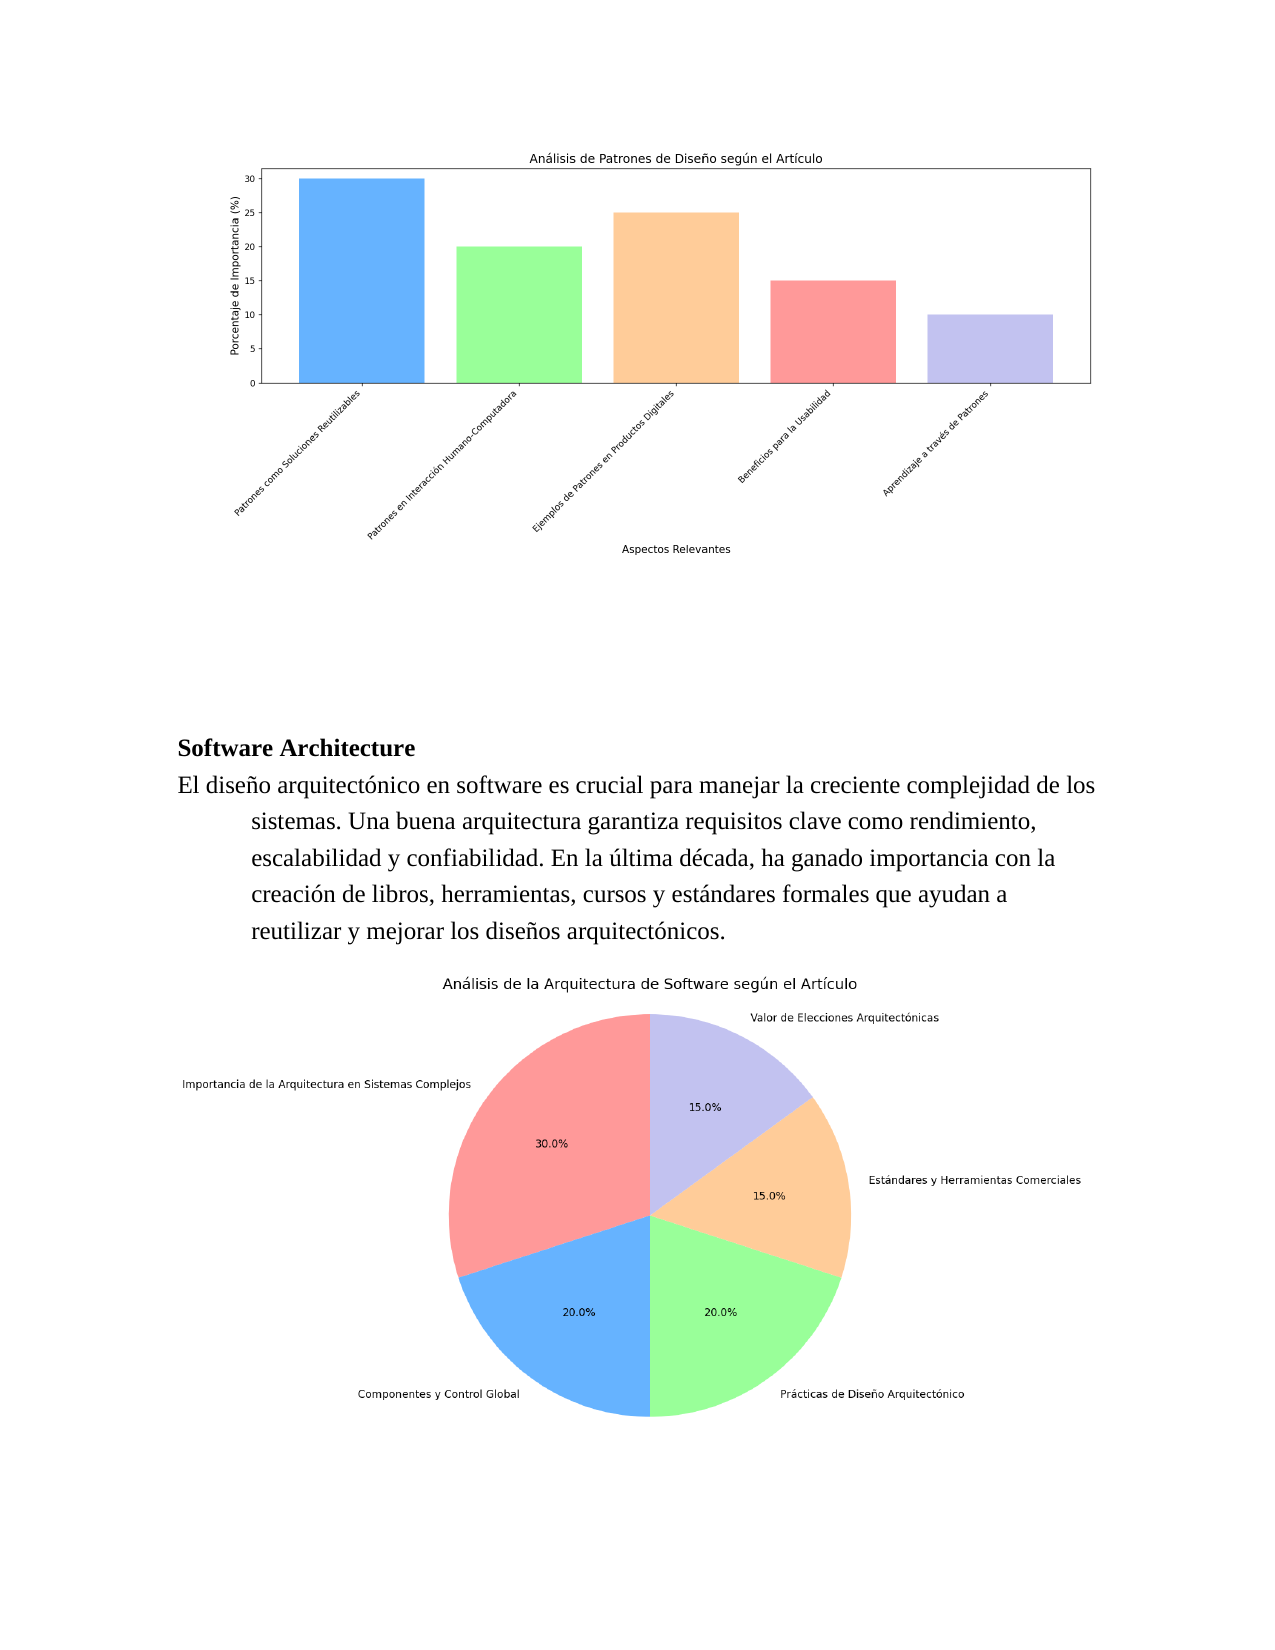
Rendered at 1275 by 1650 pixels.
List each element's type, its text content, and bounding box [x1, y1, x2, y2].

text El diseño arquitectónico en software es crucial para manejar la creciente complejidad de los sistemas. Una buena arquitectura garantiza requisitos clave como rendimiento, escalabilidad y confiabilidad. En la última década, ha ganado importancia con la creación de libros, herramientas, cursos y estándares formales que ayudan a reutilizar y mejorar los diseños arquitectónicos. [177, 770, 1098, 944]
picture [177, 952, 1098, 1443]
text Software Architecture [177, 733, 1098, 762]
picture [177, 147, 1098, 580]
